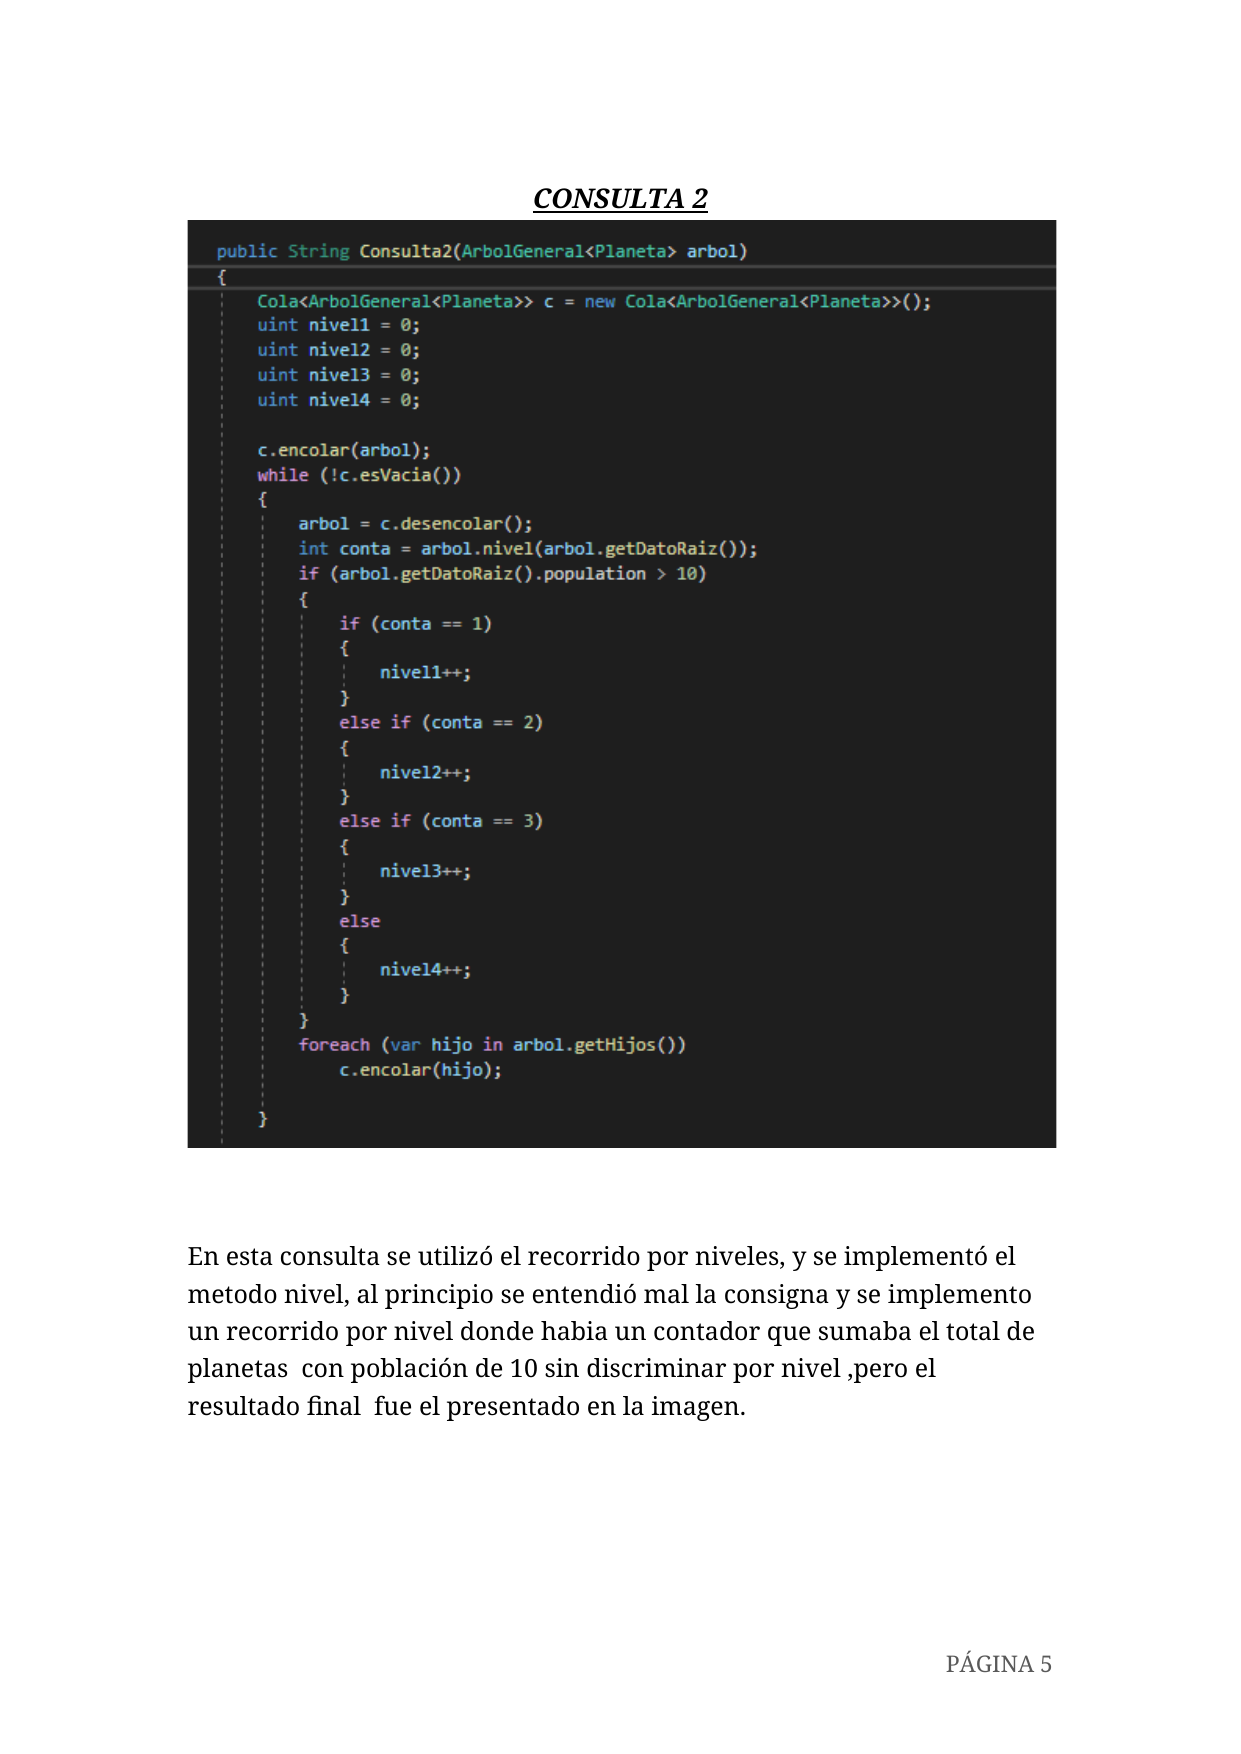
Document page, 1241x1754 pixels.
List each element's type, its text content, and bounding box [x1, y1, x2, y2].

text En esta consulta se utilizó el recorrido por niveles, y se implementó el metodo nivel, al principio se entendió mal la consigna y se implemento un recorrido por nivel donde habia un contador que sumaba el total de planetas con población de 10 sin discriminar por nivel ,pero el resultado final fue el presentado en la imagen. [187, 1239, 1053, 1422]
picture [187, 220, 1057, 1148]
subtitle Consulta 2 [187, 180, 1053, 220]
